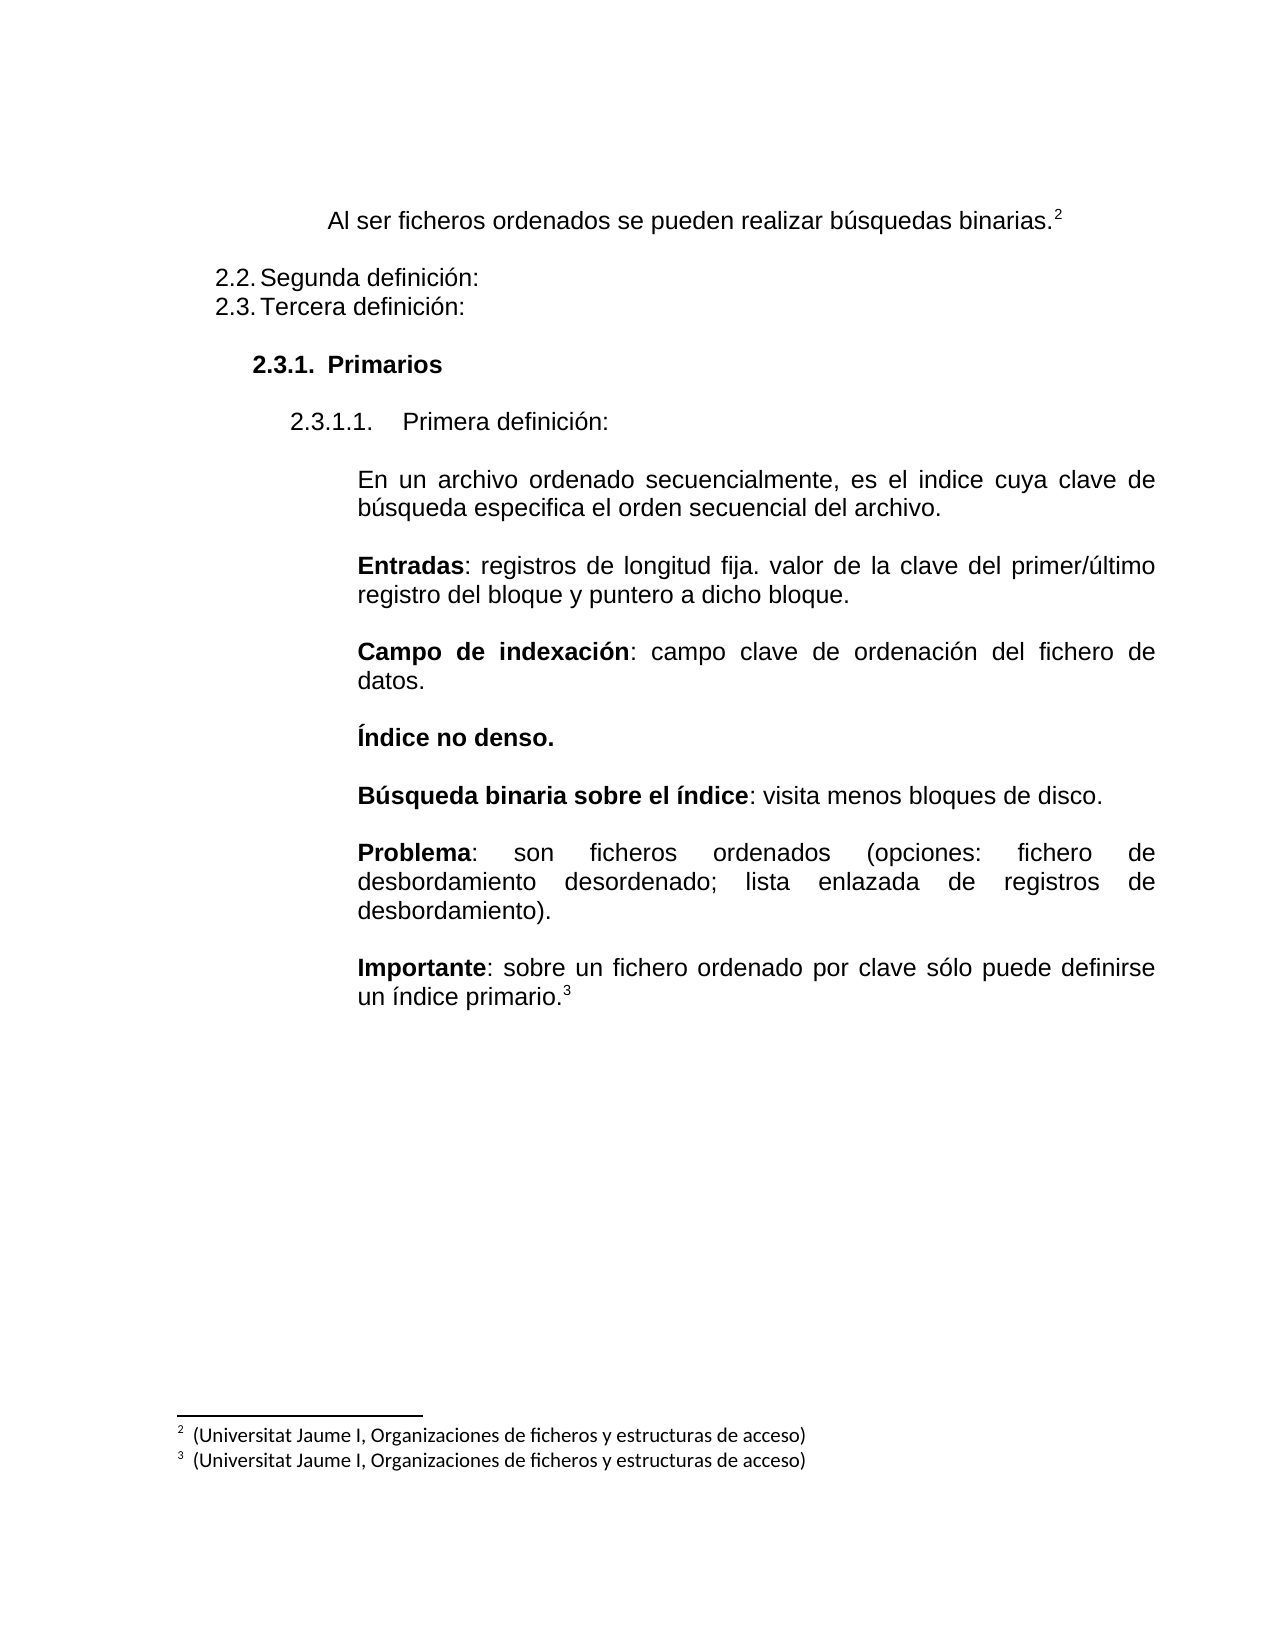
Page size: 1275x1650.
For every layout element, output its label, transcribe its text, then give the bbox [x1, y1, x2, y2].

list Segunda definición: [215, 263, 1157, 292]
text En un archivo ordenado secuencialmente, es el indice cuya clave de búsqueda especifica el orden secuencial del archivo. [357, 465, 1157, 522]
text Campo de indexación: campo clave de ordenación del fichero de datos. [357, 637, 1157, 695]
text Búsqueda binaria sobre el índice: visita menos bloques de disco. [357, 781, 1157, 810]
list Primarios [252, 350, 1157, 378]
list Primera definición: [290, 407, 1157, 436]
text Problema: son ficheros ordenados (opciones: fichero de desbordamiento desordenado; lista enlazada de registros de desbordamiento). [357, 838, 1157, 925]
text Al ser ficheros ordenados se pueden realizar búsquedas binarias. [327, 206, 1157, 235]
list Tercera definición: [215, 292, 1157, 321]
text Índice no denso. [357, 723, 1157, 752]
text Entradas: registros de longitud fija. valor de la clave del primer/último registro del bloque y puntero a dicho bloque. [357, 551, 1157, 608]
text Importante: sobre un fichero ordenado por clave sólo puede definirse un índice primario. [357, 953, 1157, 1011]
